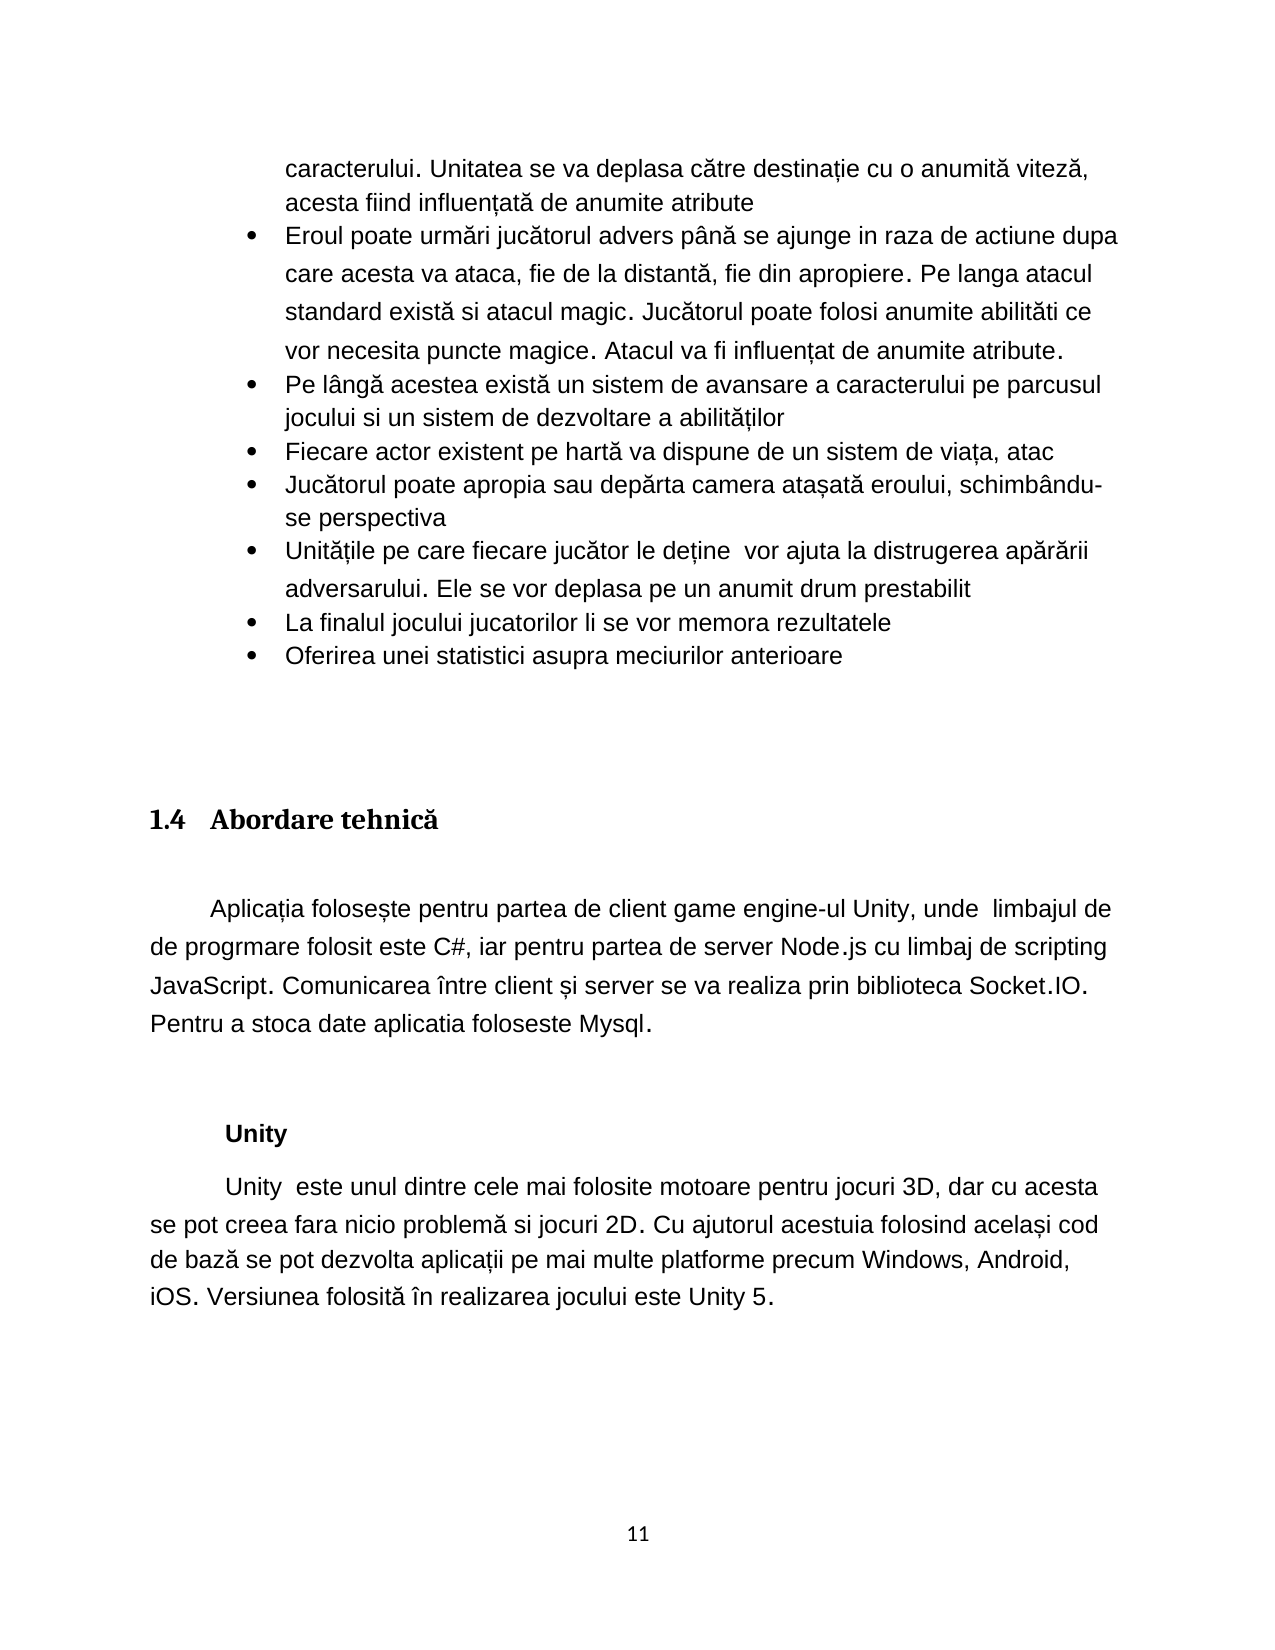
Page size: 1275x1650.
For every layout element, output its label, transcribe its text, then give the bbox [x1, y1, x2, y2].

text Unity [150, 1118, 1125, 1147]
text Unity este unul dintre cele mai folosite motoare pentru jocuri 3D, dar cu acesta se pot creea fara nicio problemă si jocuri 2D. Cu ajutorul acestuia folosind același cod de bază se pot dezvolta aplicații pe mai multe platforme precum Windows, Android, iOS. Versiunea folosită în realizarea jocului este Unity 5. [150, 1172, 1125, 1312]
list Pe lângă acestea există un sistem de avansare a caracterului pe parcusul jocului si un sistem de dezvoltare a abilităților [247, 370, 1125, 432]
list Eroul poate urmări jucătorul advers până se ajunge in raza de actiune dupa care acesta va ataca, fie de la distantă, fie din apropiere. Pe langa atacul standard există si atacul magic. Jucătorul poate folosi anumite abilităti ce vor necesita puncte magice. Atacul va fi influențat de anumite atribute. [247, 221, 1125, 365]
list Jucătorul poate apropia sau depărta camera atașată eroului, schimbându-se perspectiva [247, 469, 1125, 531]
text Aplicația folosește pentru partea de client game engine-ul Unity, unde limbajul de de progrmare folosit este C#, iar pentru partea de server Node.js cu limbaj de scripting JavaScript. Comunicarea între client și server se va realiza prin biblioteca Socket.IO. Pentru a stoca date aplicatia foloseste Mysql. [150, 894, 1125, 1039]
list Fiecare actor existent pe hartă va dispune de un sistem de viața, atac [247, 436, 1125, 465]
list La finalul jocului jucatorilor li se vor memora rezultatele [247, 608, 1125, 637]
subtitle Abordare tehnică [150, 803, 1125, 836]
list Unitățile pe care fiecare jucător le deține vor ajuta la distrugerea apărării adversarului. Ele se vor deplasa pe un anumit drum prestabilit [247, 536, 1125, 603]
list Oferirea unei statistici asupra meciurilor anterioare [247, 641, 1125, 670]
